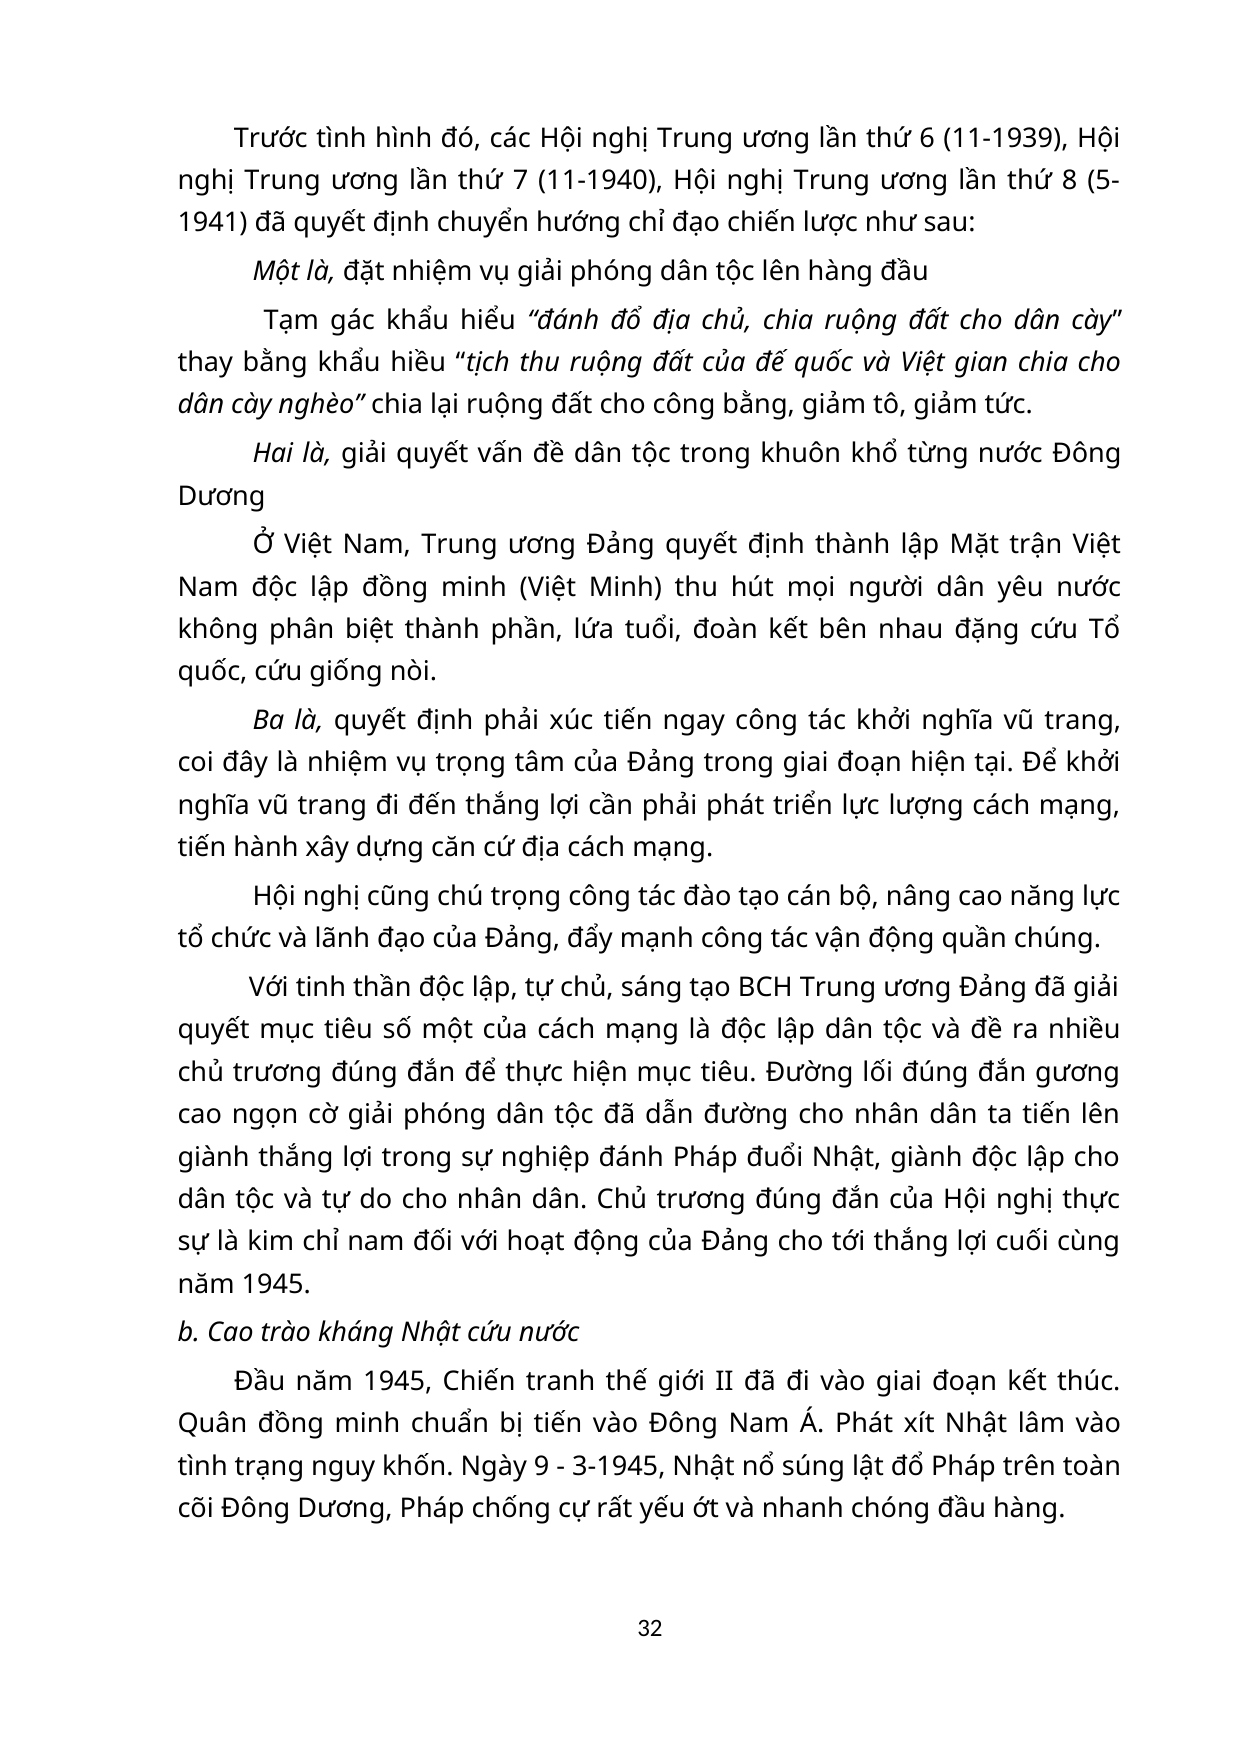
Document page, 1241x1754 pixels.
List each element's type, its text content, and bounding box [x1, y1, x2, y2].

text Đầu năm 1945, Chiến tranh thế giới II đã đi vào giai đoạn kết thúc. Quân đồng minh chuẩn bị tiến vào Đông Nam Á. Phát xít Nhật lâm vào tình trạng nguy khốn. Ngày 9 - 3-1945, Nhật nổ súng lật đổ Pháp trên toàn cõi Đông Dương, Pháp chống cự rất yếu ớt và nhanh chóng đầu hàng. [177, 1361, 1122, 1526]
text Hội nghị cũng chú trọng công tác đào tạo cán bộ, nâng cao năng lực tổ chức và lãnh đạo của Đảng, đẩy mạnh công tác vận động quần chúng. [177, 876, 1122, 956]
text Ở Việt Nam, Trung ương Đảng quyết định thành lập Mặt trận Việt Nam độc lập đồng minh (Việt Minh) thu hút mọi người dân yêu nước không phân biệt thành phần, lứa tuổi, đoàn kết bên nhau đặng cứu Tổ quốc, cứu giống nòi. [177, 525, 1122, 689]
text Hai là, giải quyết vấn đề dân tộc trong khuôn khổ từng nước Đông Dương [177, 434, 1122, 513]
text Trước tình hình đó, các Hội nghị Trung ương lần thứ 6 (11-1939), Hội nghị Trung ương lần thứ 7 (11-1940), Hội nghị Trung ương lần thứ 8 (5-1941) đã quyết định chuyển hướng chỉ đạo chiến lược như sau: [177, 118, 1122, 240]
text Tạm gác khẩu hiểu “đánh đổ địa chủ, chia ruộng đất cho dân cày” thay bằng khẩu hiều “tịch thu ruộng đất của đế quốc và Việt gian chia cho dân cày nghèo” chia lại ruộng đất cho công bằng, giảm tô, giảm tức. [177, 300, 1122, 422]
text Với tinh thần độc lập, tự chủ, sáng tạo BCH Trung ương Đảng đã giải quyết mục tiêu số một của cách mạng là độc lập dân tộc và đề ra nhiều chủ trương đúng đắn để thực hiện mục tiêu. Đường lối đúng đắn gương cao ngọn cờ giải phóng dân tộc đã dẫn đường cho nhân dân ta tiến lên giành thắng lợi trong sự nghiệp đánh Pháp đuổi Nhật, giành độc lập cho dân tộc và tự do cho nhân dân. Chủ trương đúng đắn của Hội nghị thực sự là kim chỉ nam đối với hoạt động của Đảng cho tới thắng lợi cuối cùng năm 1945. [177, 967, 1122, 1301]
text b. Cao trào kháng Nhật cứu nước [177, 1313, 1122, 1350]
text Ba là, quyết định phải xúc tiến ngay công tác khởi nghĩa vũ trang, coi đây là nhiệm vụ trọng tâm của Đảng trong giai đoạn hiện tại. Để khởi nghĩa vũ trang đi đến thắng lợi cần phải phát triển lực lượng cách mạng, tiến hành xây dựng căn cứ địa cách mạng. [177, 701, 1122, 864]
text Một là, đặt nhiệm vụ giải phóng dân tộc lên hàng đầu [177, 252, 1122, 288]
